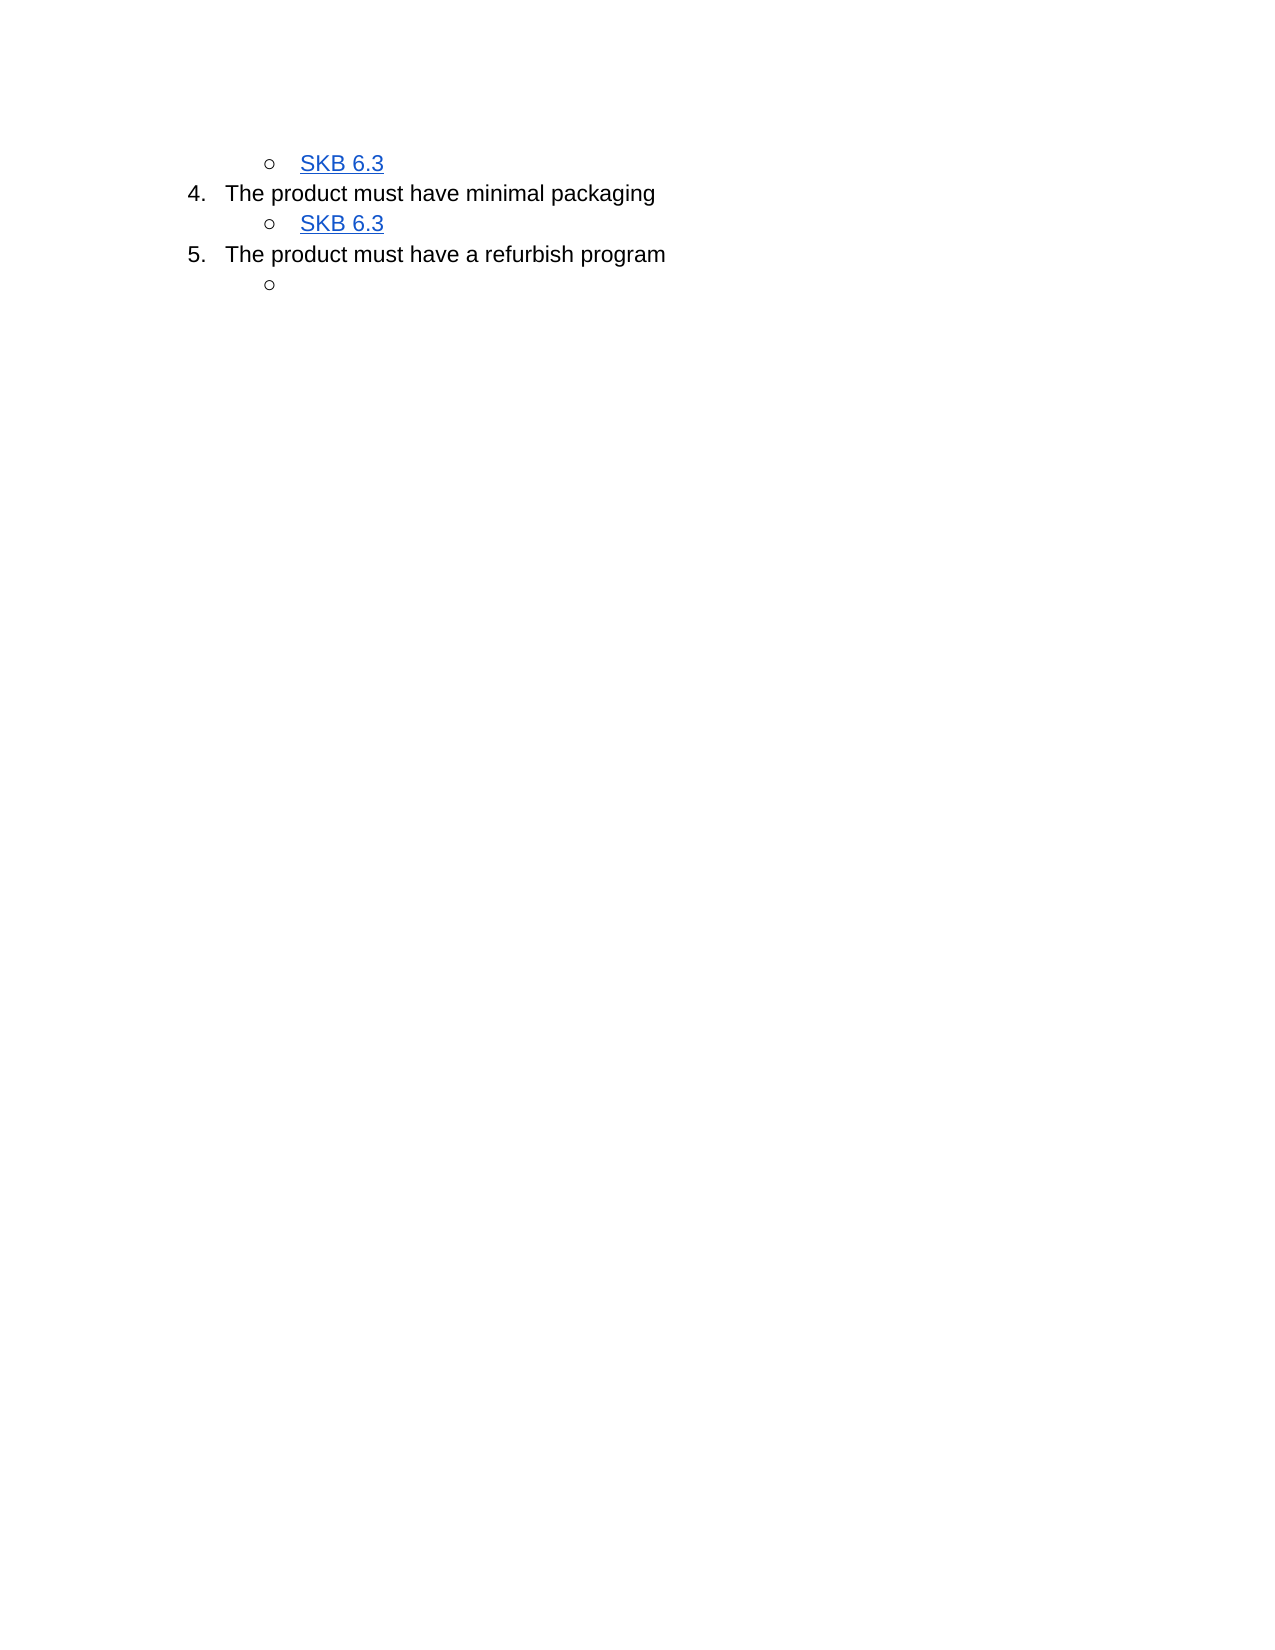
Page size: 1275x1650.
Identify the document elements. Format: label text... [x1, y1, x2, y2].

list SKB 6.3 [262, 210, 1125, 237]
list The product must have a refurbish program [187, 241, 1125, 267]
list SKB 6.3 [262, 150, 1125, 176]
list The product must have minimal packaging [187, 180, 1125, 207]
